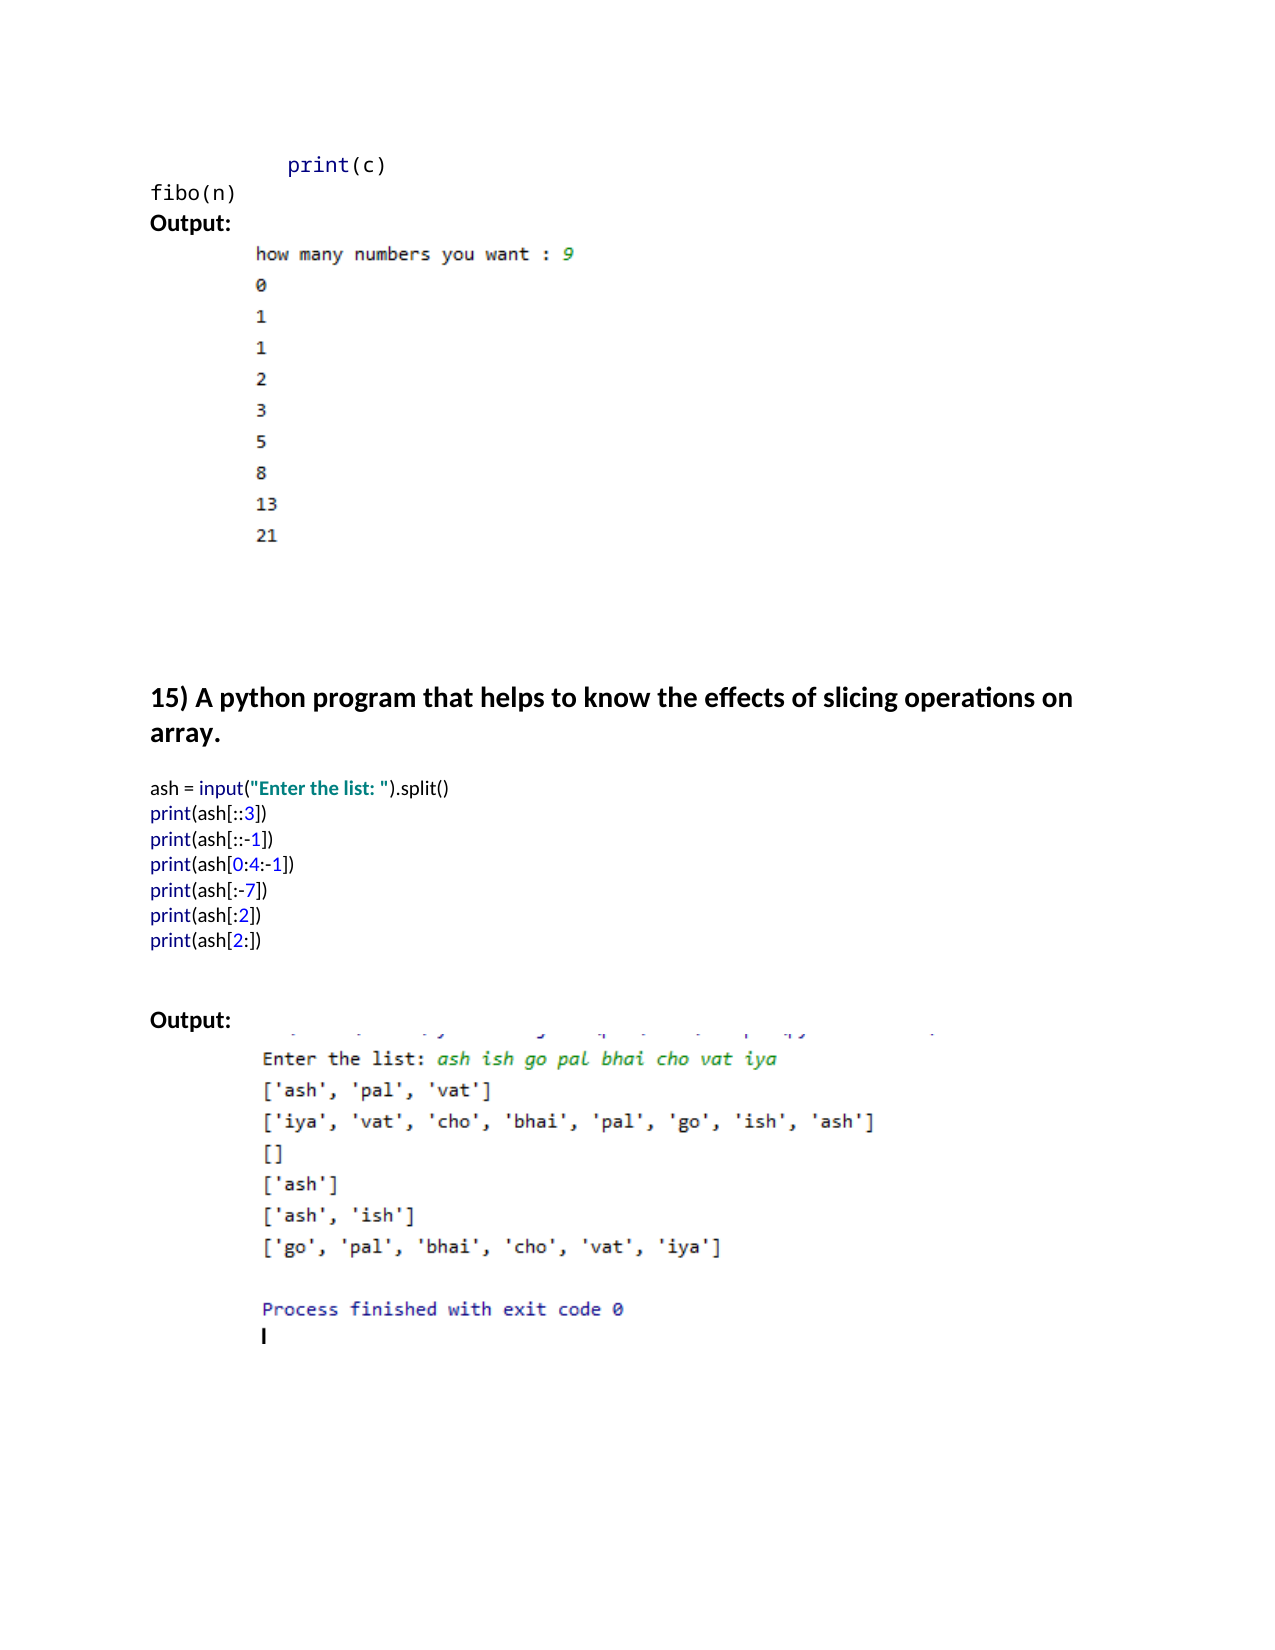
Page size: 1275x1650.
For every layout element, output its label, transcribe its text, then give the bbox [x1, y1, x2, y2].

text Output: [150, 207, 1125, 237]
picture [245, 237, 724, 553]
picture [250, 1034, 941, 1344]
text ash = input("Enter the list: ").split() print(ash[::3]) print(ash[::-1]) print(ash[0:4:-1]) print(ash[:-7]) print(ash[:2]) print(ash[2:]) [150, 775, 1125, 953]
text 15) A python program that helps to know the effects of slicing operations on array. [150, 679, 1125, 750]
text Output: [150, 1004, 1125, 1034]
